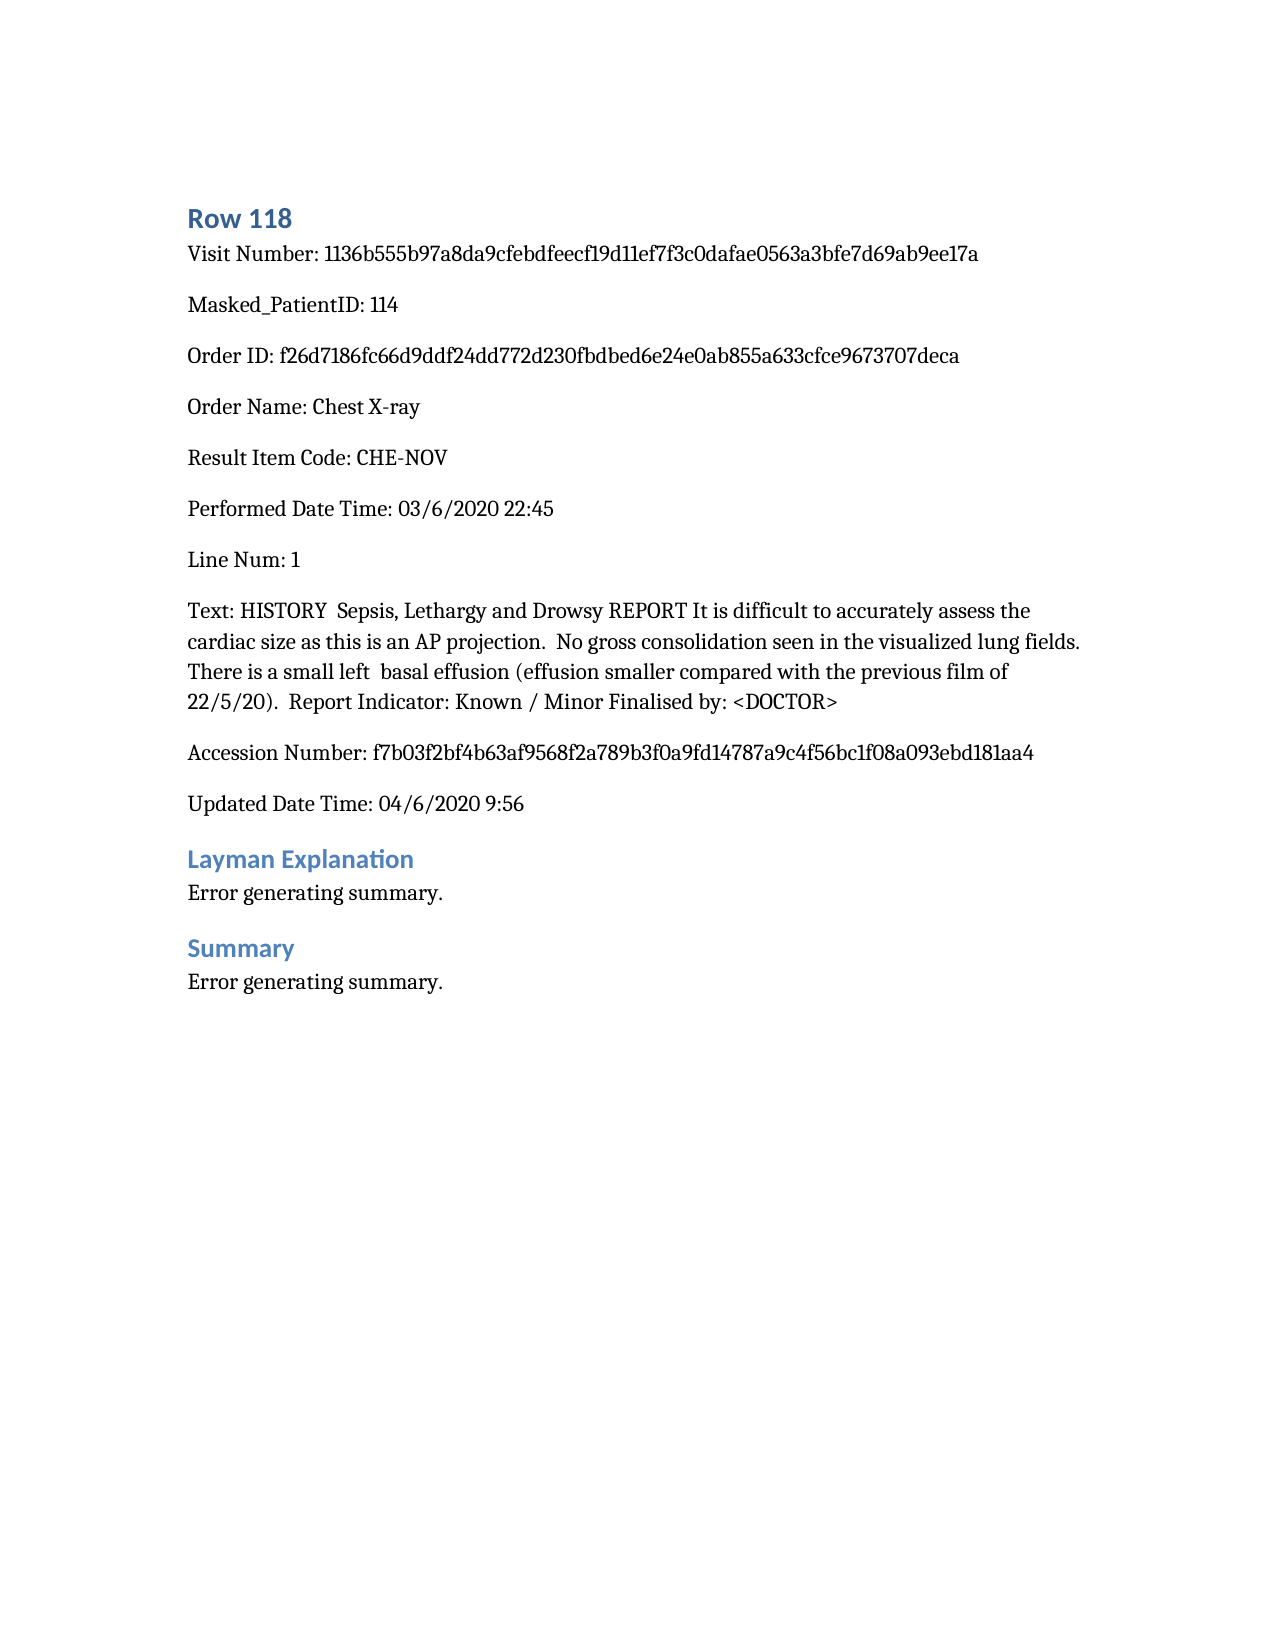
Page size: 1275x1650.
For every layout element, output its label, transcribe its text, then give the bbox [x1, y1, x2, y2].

text Order Name: Chest X-ray [187, 394, 1087, 420]
subtitle Summary [187, 931, 1087, 964]
text Order ID: f26d7186fc66d9ddf24dd772d230fbdbed6e24e0ab855a633cfce9673707deca [187, 343, 1087, 369]
text Text: HISTORY Sepsis, Lethargy and Drowsy REPORT It is difficult to accurately assess the cardiac size as this is an AP projection. No gross consolidation seen in the visualized lung fields. There is a small left basal effusion (effusion smaller compared with the previous film of 22/5/20). Report Indicator: Known / Minor Finalised by: <DOCTOR> [187, 598, 1087, 715]
text Error generating summary. [187, 880, 1087, 906]
subtitle Row 118 [187, 200, 1087, 236]
text Masked_PatientID: 114 [187, 292, 1087, 318]
text Updated Date Time: 04/6/2020 9:56 [187, 791, 1087, 817]
text Line Num: 1 [187, 547, 1087, 573]
text Result Item Code: CHE-NOV [187, 445, 1087, 471]
text Visit Number: 1136b555b97a8da9cfebdfeecf19d11ef7f3c0dafae0563a3bfe7d69ab9ee17a [187, 241, 1087, 267]
subtitle Layman Explanation [187, 842, 1087, 875]
text Performed Date Time: 03/6/2020 22:45 [187, 496, 1087, 522]
text Accession Number: f7b03f2bf4b63af9568f2a789b3f0a9fd14787a9c4f56bc1f08a093ebd181aa4 [187, 740, 1087, 766]
text Error generating summary. [187, 969, 1087, 995]
